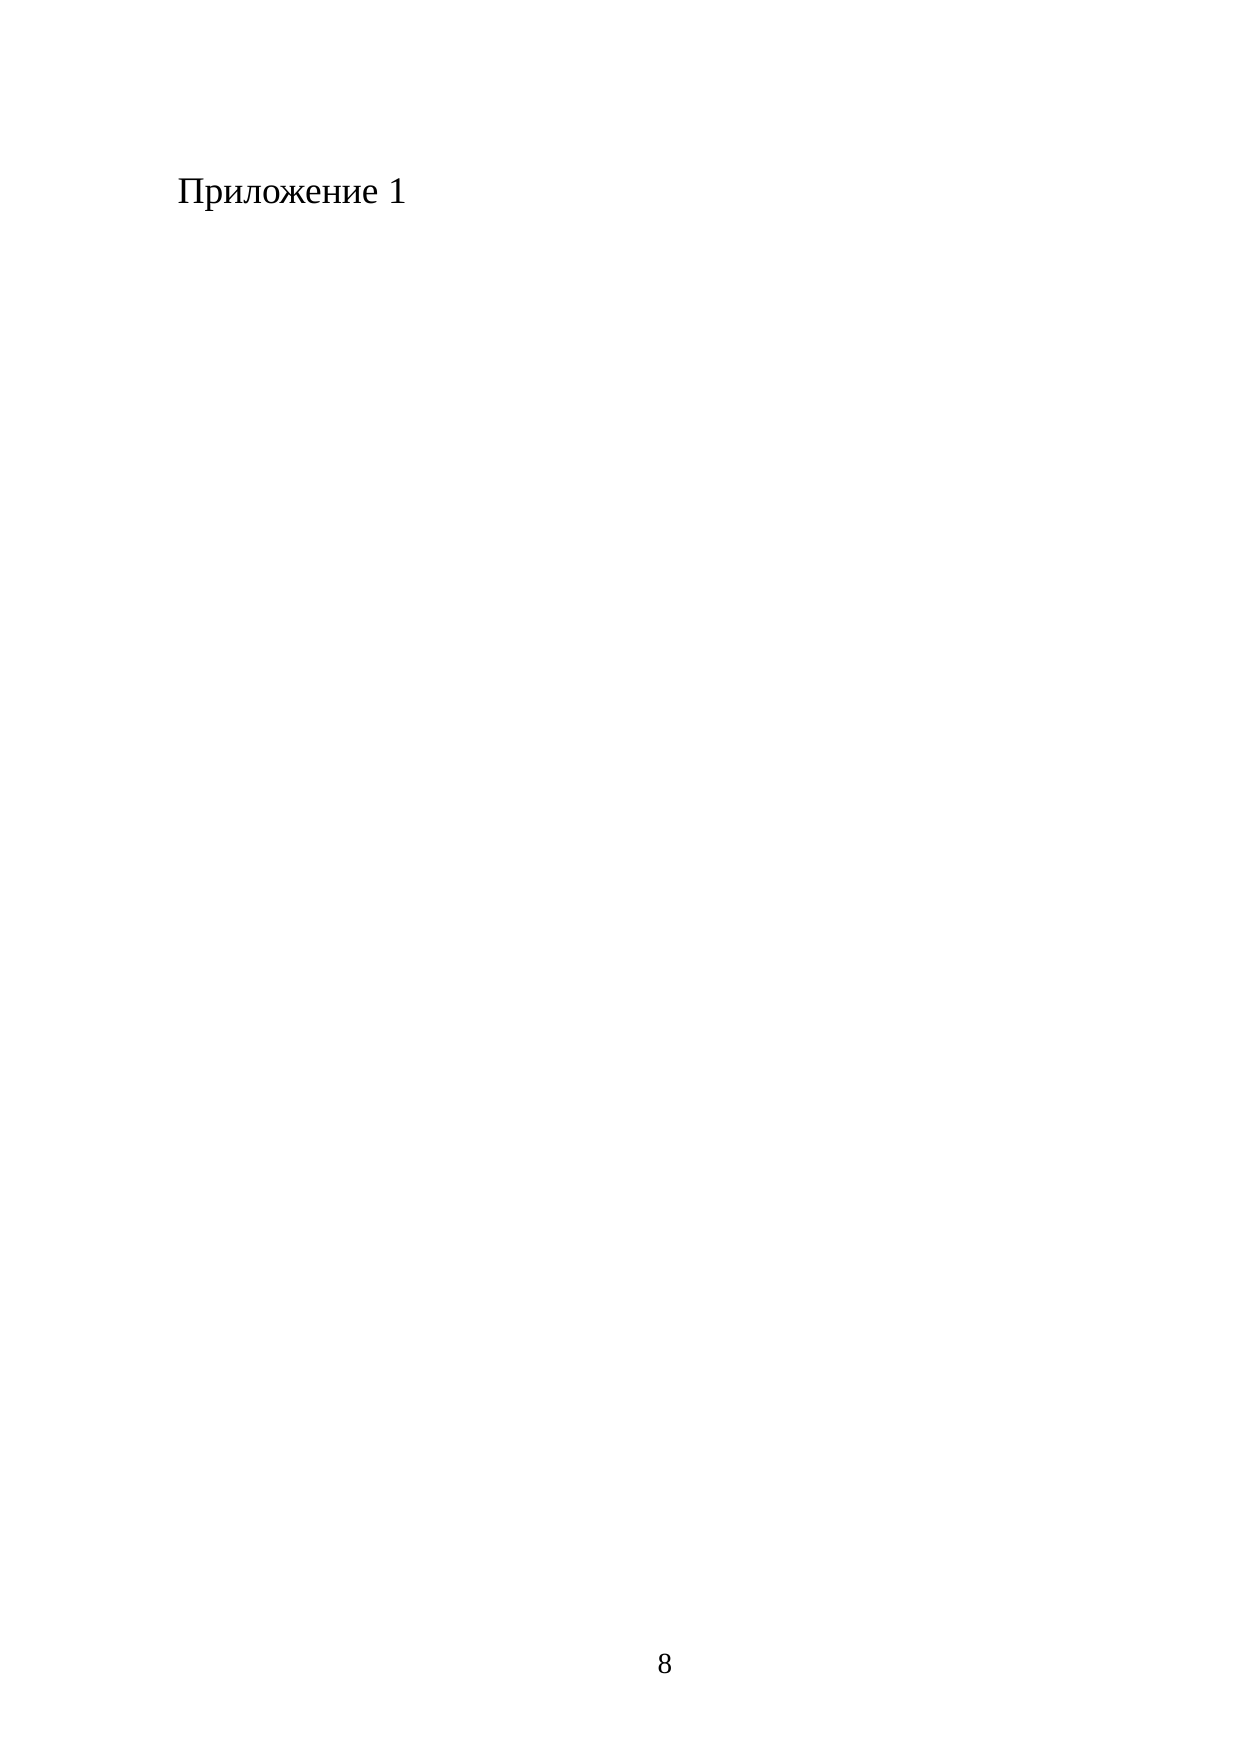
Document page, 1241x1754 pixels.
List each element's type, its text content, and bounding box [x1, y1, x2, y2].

subtitle Приложение 1 [177, 168, 1152, 211]
